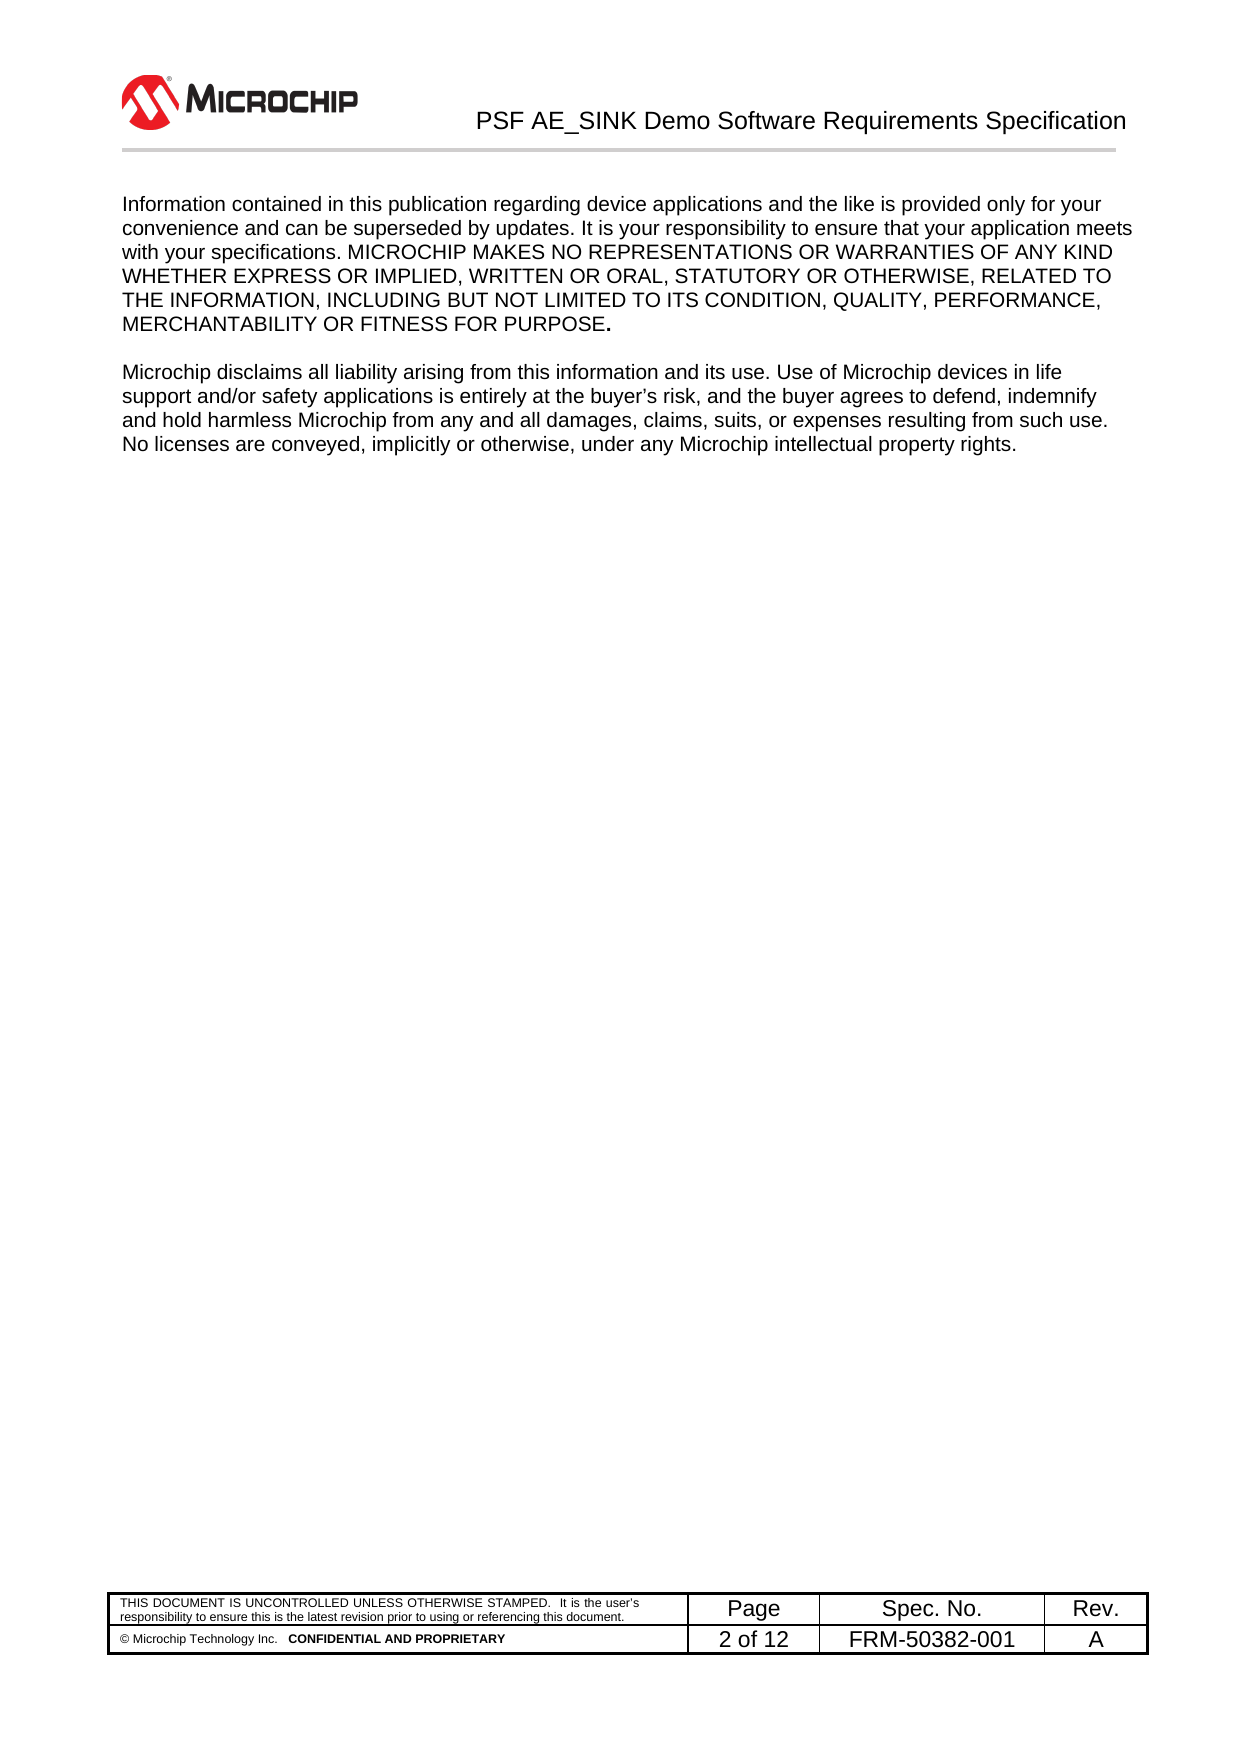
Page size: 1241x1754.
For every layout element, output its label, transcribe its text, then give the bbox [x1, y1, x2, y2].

picture [121, 75, 358, 130]
text Information contained in this publication regarding device applications and the like is provided only for your convenience and can be superseded by updates. It is your responsibility to ensure that your application meets with your specifications. MICROCHIP MAKES NO REPRESENTATIONS OR WARRANTIES OF ANY KIND WHETHER EXPRESS OR IMPLIED, WRITTEN OR ORAL, STATUTORY OR OTHERWISE, RELATED TO THE INFORMATION, INCLUDING BUT NOT LIMITED TO ITS CONDITION, QUALITY, PERFORMANCE, MERCHANTABILITY OR FITNESS FOR PURPOSE. [122, 192, 1134, 336]
text Microchip disclaims all liability arising from this information and its use. Use of Microchip devices in life support and/or safety applications is entirely at the buyer’s risk, and the buyer agrees to defend, indemnify and hold harmless Microchip from any and all damages, claims, suits, or expenses resulting from such use. No licenses are conveyed, implicitly or otherwise, under any Microchip intellectual property rights. [122, 360, 1134, 456]
